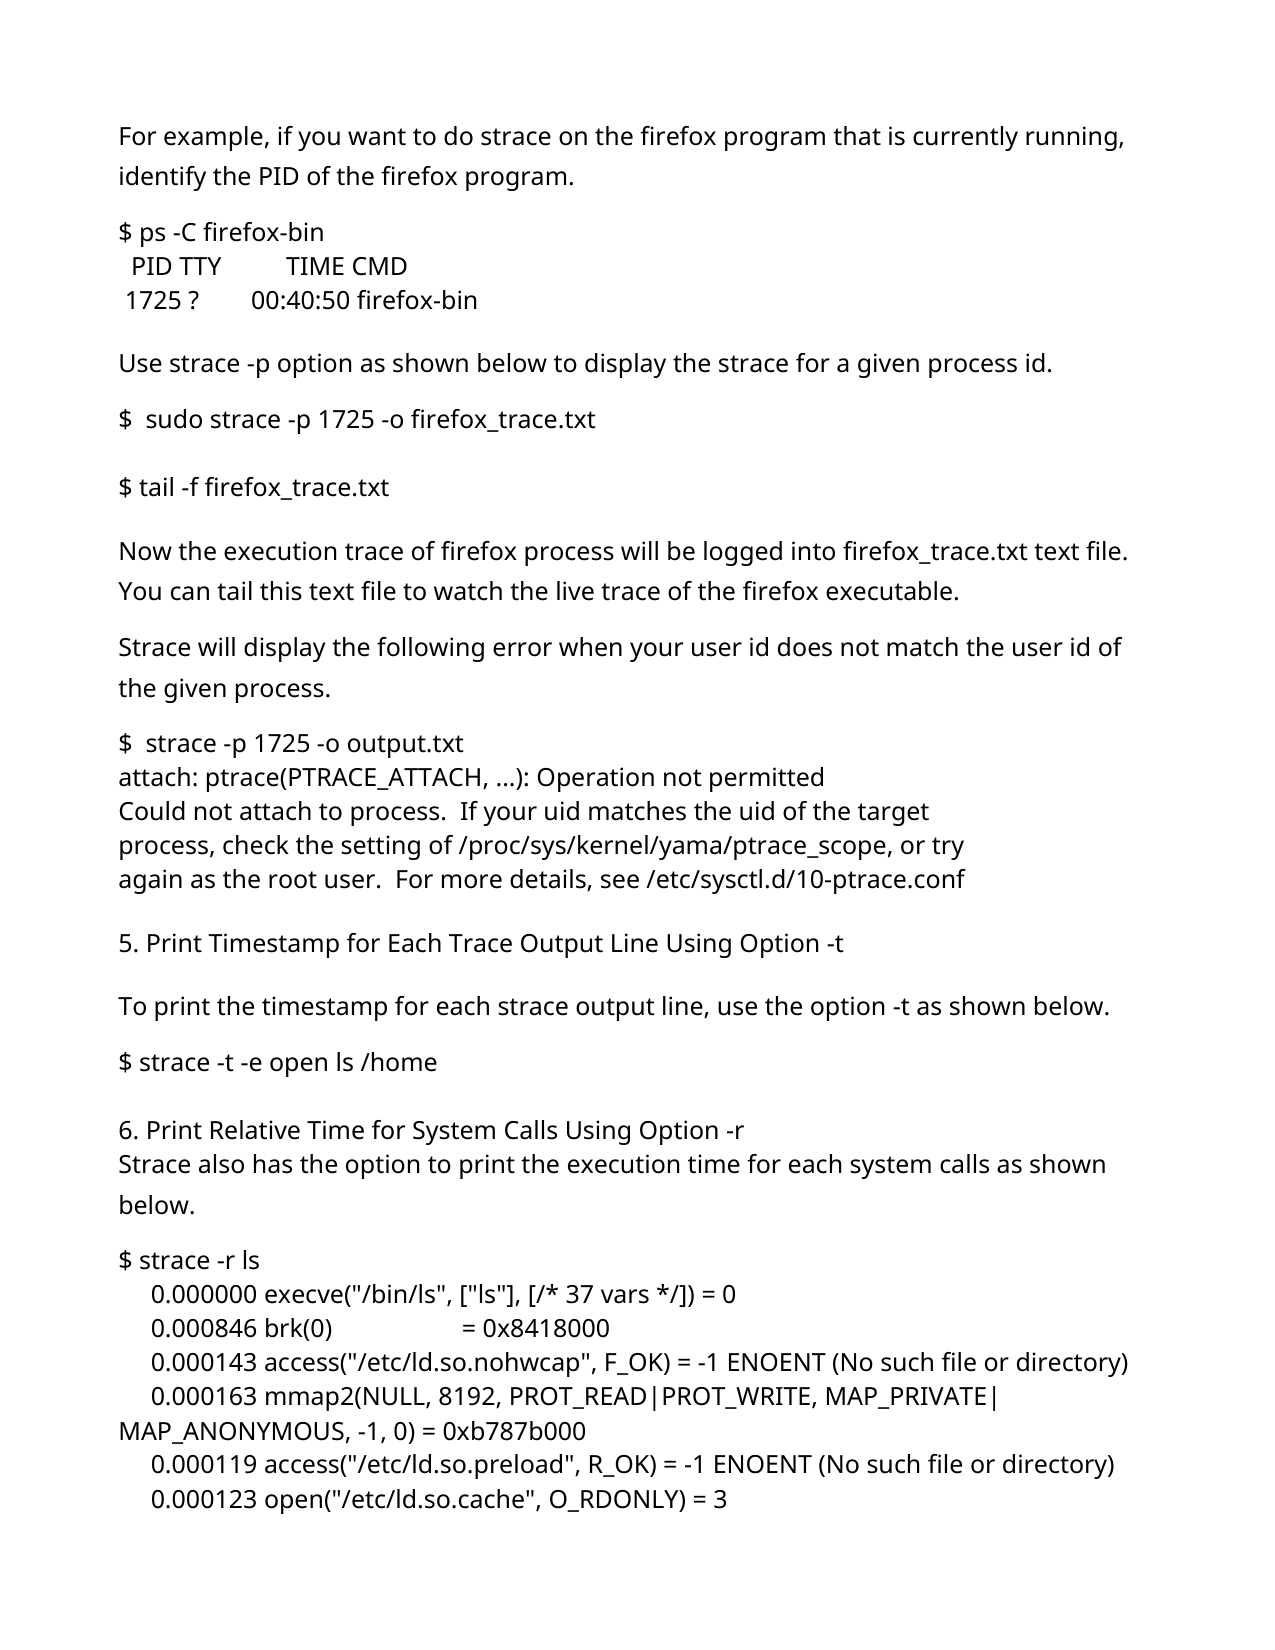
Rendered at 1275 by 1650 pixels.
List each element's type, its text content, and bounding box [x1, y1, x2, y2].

text PID TTY TIME CMD [118, 248, 1157, 282]
text $ sudo strace -p 1725 -o firefox_trace.txt [118, 401, 1157, 436]
text To print the timestamp for each strace output line, use the option -t as shown below. [118, 989, 1157, 1023]
text 0.000846 brk(0) = 0x8418000 [118, 1311, 1157, 1345]
text $ strace -p 1725 -o output.txt [118, 726, 1157, 760]
text 0.000163 mmap2(NULL, 8192, PROT_READ|PROT_WRITE, MAP_PRIVATE|MAP_ANONYMOUS, -1, 0) = 0xb787b000 [118, 1379, 1157, 1447]
text Now the execution trace of firefox process will be logged into firefox_trace.txt text file. You can tail this text file to watch the live trace of the firefox executable. [118, 533, 1157, 608]
text 0.000143 access("/etc/ld.so.nohwcap", F_OK) = -1 ENOENT (No such file or directory) [118, 1345, 1157, 1379]
text For example, if you want to do strace on the firefox program that is currently running, identify the PID of the firefox program. [118, 118, 1157, 193]
text Could not attach to process. If your uid matches the uid of the target [118, 794, 1157, 828]
text again as the root user. For more details, see /etc/sysctl.d/10-ptrace.conf [118, 862, 1157, 896]
text Use strace -p option as shown below to display the strace for a given process id. [118, 346, 1157, 380]
text 5. Print Timestamp for Each Trace Output Line Using Option -t [118, 925, 1157, 959]
text 0.000119 access("/etc/ld.so.preload", R_OK) = -1 ENOENT (No such file or directory) [118, 1447, 1157, 1481]
text process, check the setting of /proc/sys/kernel/yama/ptrace_scope, or try [118, 828, 1157, 862]
text $ strace -t -e open ls /home [118, 1044, 1157, 1078]
text Strace also has the option to print the execution time for each system calls as shown below. [118, 1147, 1157, 1221]
text attach: ptrace(PTRACE_ATTACH, ...): Operation not permitted [118, 760, 1157, 794]
text 1725 ? 00:40:50 firefox-bin [118, 282, 1157, 317]
text 6. Print Relative Time for System Calls Using Option -r [118, 1112, 1157, 1147]
text 0.000000 execve("/bin/ls", ["ls"], [/* 37 vars */]) = 0 [118, 1277, 1157, 1311]
text $ ps -C firefox-bin [118, 214, 1157, 248]
text Strace will display the following error when your user id does not match the user id of the given process. [118, 629, 1157, 704]
text 0.000123 open("/etc/ld.so.cache", O_RDONLY) = 3 [118, 1481, 1157, 1515]
text $ strace -r ls [118, 1243, 1157, 1277]
text $ tail -f firefox_trace.txt [118, 469, 1157, 504]
